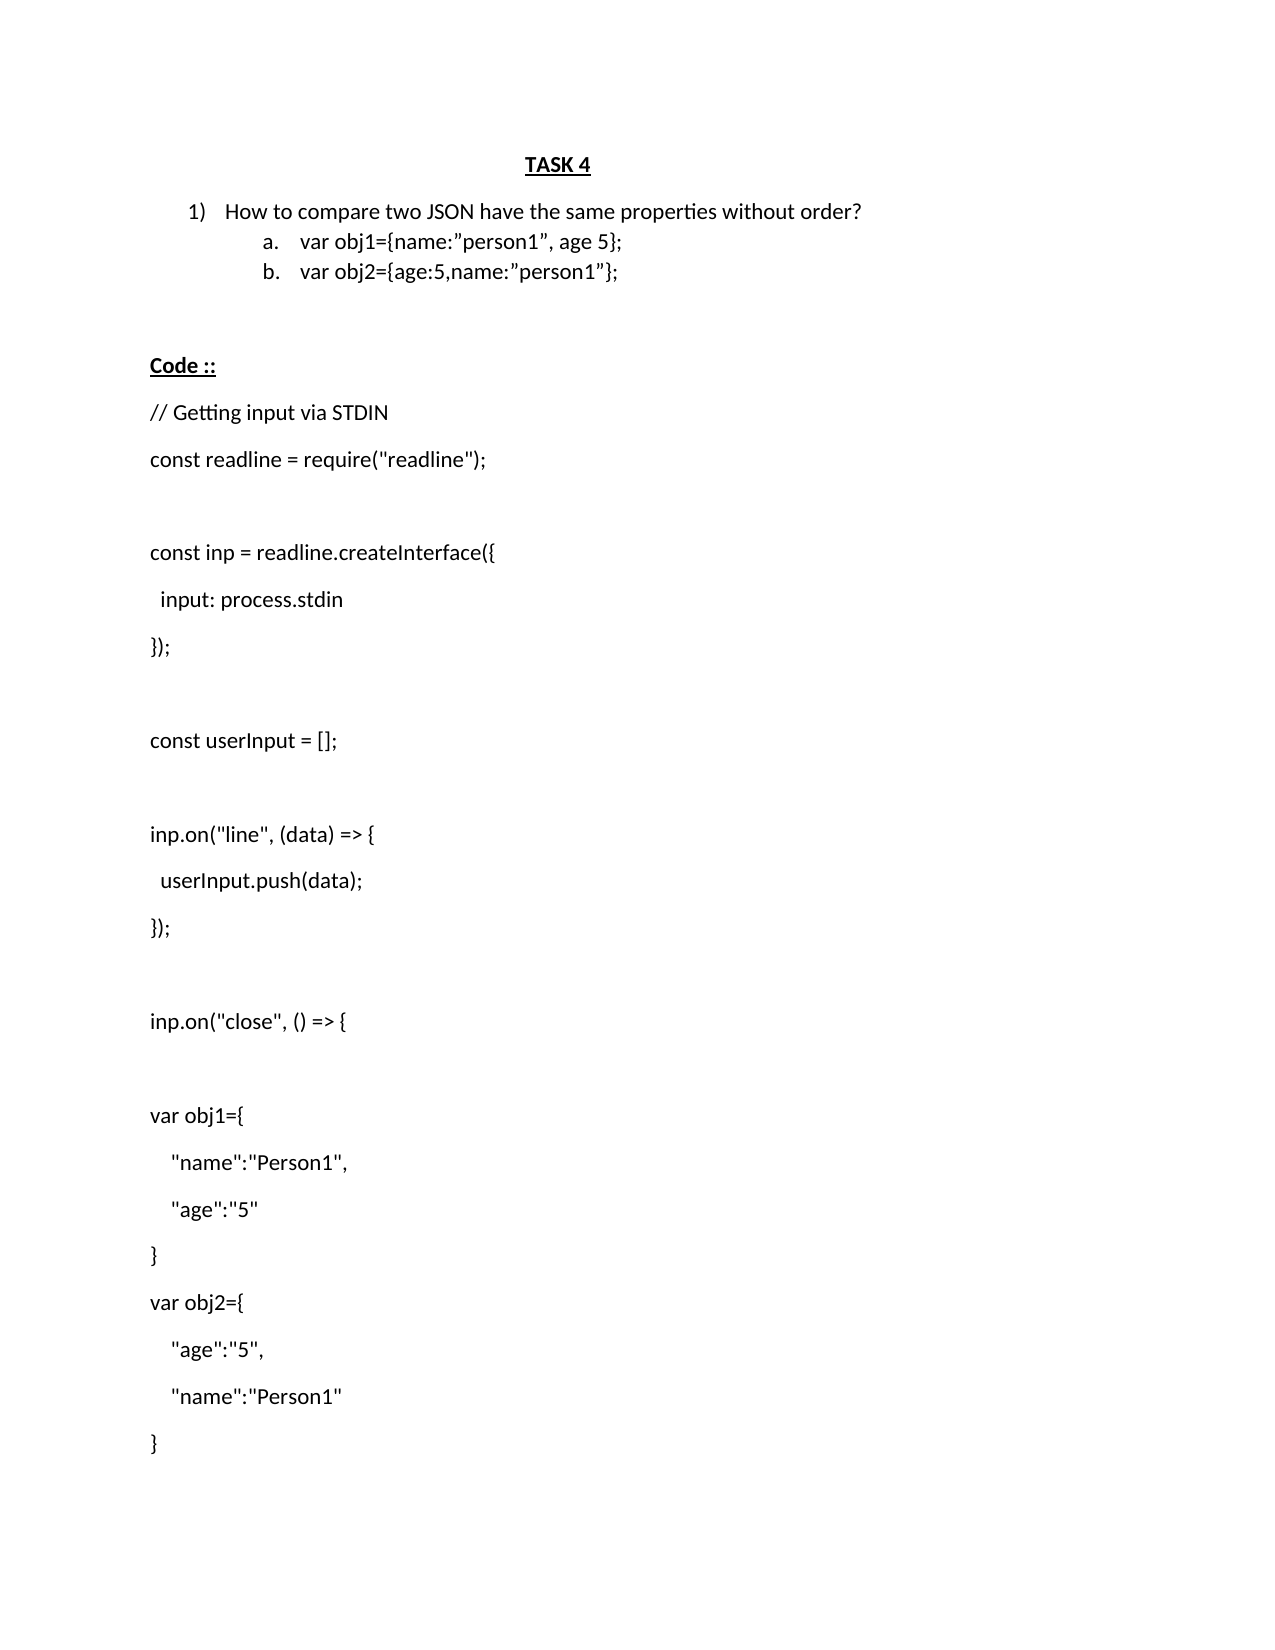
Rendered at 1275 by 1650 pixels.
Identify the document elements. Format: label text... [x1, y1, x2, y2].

text const userInput = []; [150, 726, 1125, 754]
text inp.on("line", (data) => { [150, 820, 1125, 848]
text }); [150, 913, 1125, 942]
text "age":"5" [150, 1195, 1125, 1223]
text const inp = readline.createInterface({ [150, 538, 1125, 567]
text } [150, 1242, 1125, 1270]
text const readline = require("readline"); [150, 445, 1125, 473]
text inp.on("close", () => { [150, 1007, 1125, 1035]
list How to compare two JSON have the same properties without order? [187, 197, 1125, 225]
text userInput.push(data); [150, 867, 1125, 895]
text "name":"Person1", [150, 1148, 1125, 1176]
text "name":"Person1" [150, 1382, 1125, 1410]
list var obj1={name:”person1”, age 5}; [262, 227, 1125, 255]
text }); [150, 632, 1125, 660]
text } [150, 1429, 1125, 1457]
list var obj2={age:5,name:”person1”}; [262, 257, 1125, 285]
text // Getting input via STDIN [150, 398, 1125, 426]
text TASK 4 [150, 150, 1125, 178]
text Code :: [150, 351, 1125, 379]
text input: process.stdin [150, 585, 1125, 613]
text var obj1={ [150, 1101, 1125, 1129]
text "age":"5", [150, 1335, 1125, 1363]
text var obj2={ [150, 1288, 1125, 1317]
